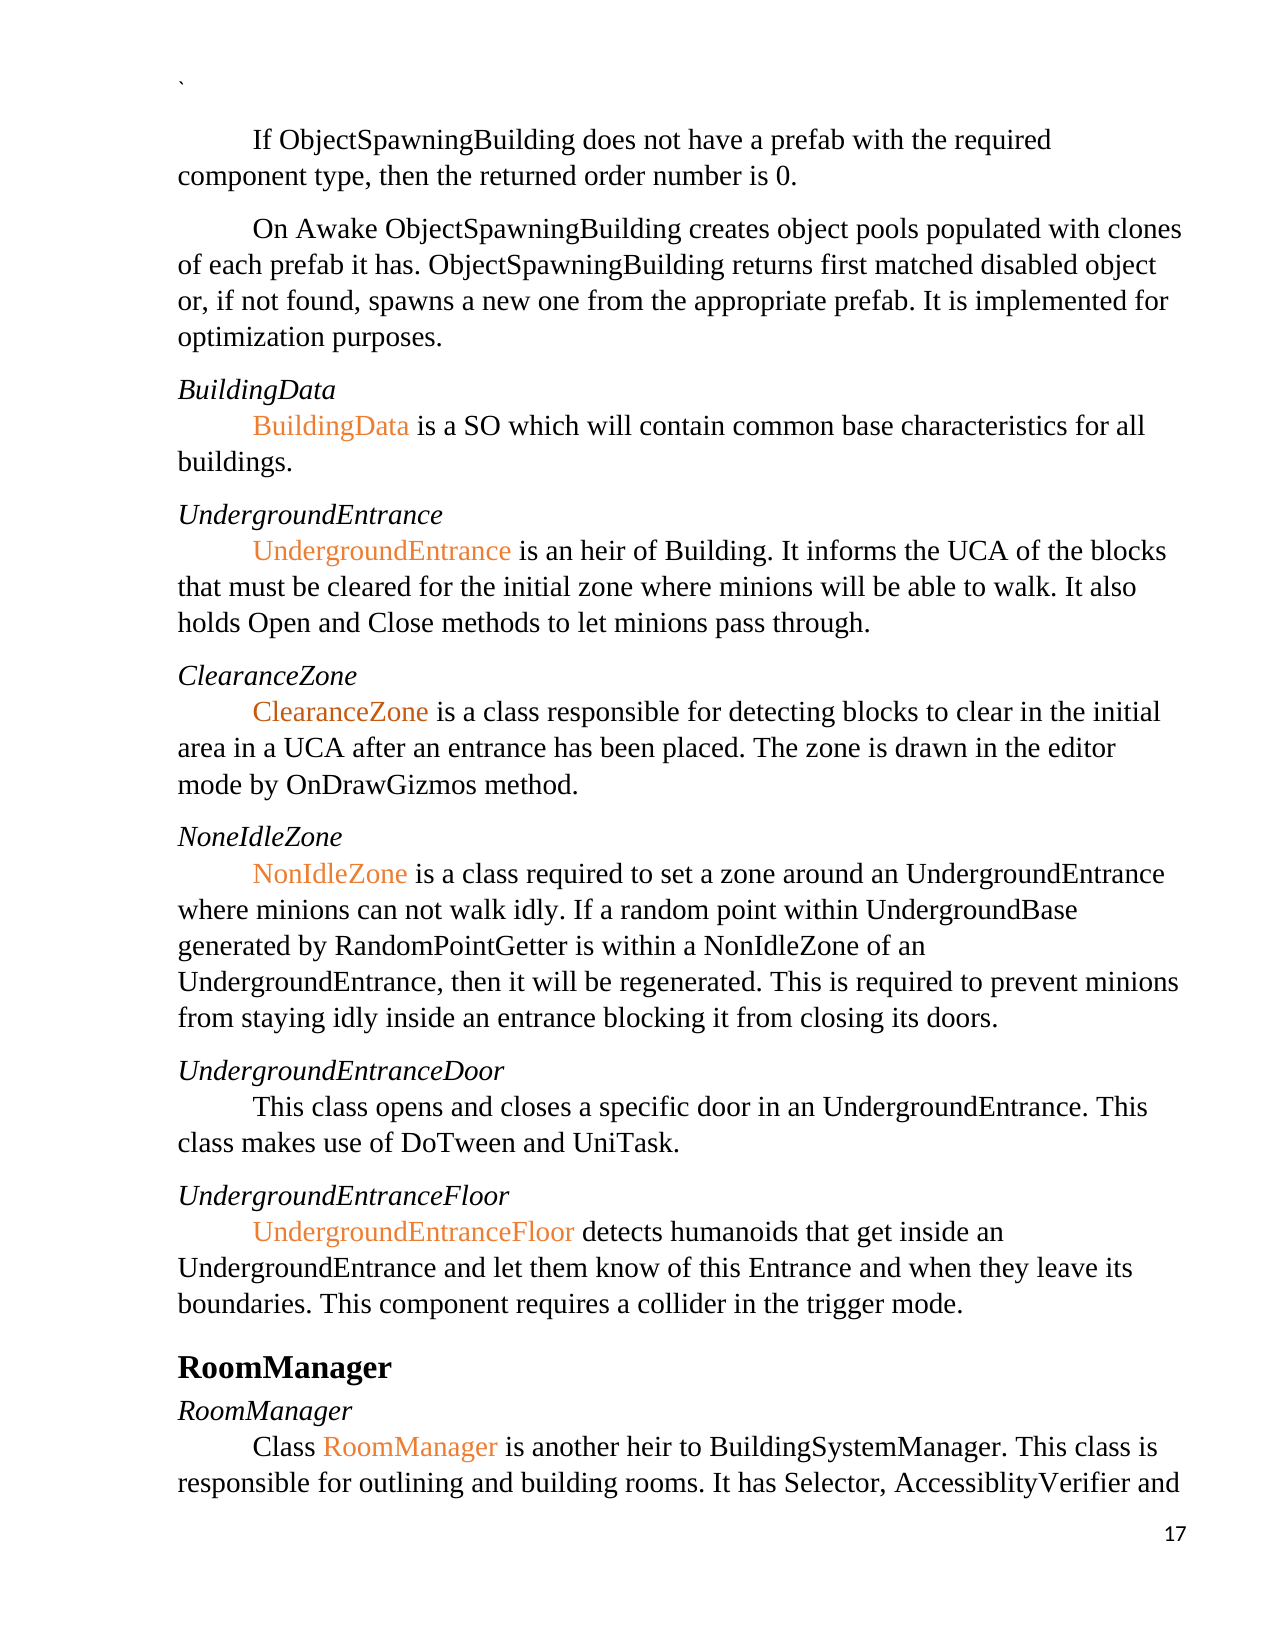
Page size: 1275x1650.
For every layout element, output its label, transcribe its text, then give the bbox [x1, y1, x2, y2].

subtitle UndergroundEntranceFloor [177, 1178, 1186, 1212]
subtitle BuildingData [177, 372, 1186, 406]
text On Awake ObjectSpawningBuilding creates object pools populated with clones of each prefab it has. ObjectSpawningBuilding returns first matched disabled object or, if not found, spawns a new one from the appropriate prefab. It is implemented for optimization purposes. [177, 211, 1186, 353]
subtitle RoomManager [177, 1393, 1186, 1427]
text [177, 1429, 1186, 1499]
subtitle UndergroundEntranceDoor [177, 1053, 1186, 1087]
text UndergroundEntranceFloor detects humanoids that get inside an UndergroundEntrance and let them know of this Entrance and when they leave its boundaries. This component requires a collider in the trigger mode. [177, 1214, 1186, 1320]
text UndergroundEntrance is an heir of Building. It informs the UCA of the blocks that must be cleared for the initial zone where minions will be able to walk. It also holds Open and Close methods to let minions pass through. [177, 533, 1186, 639]
text If ObjectSpawningBuilding does not have a prefab with the required component type, then the returned order number is 0. [177, 122, 1186, 191]
text NonIdleZone is a class required to set a zone around an UndergroundEntrance where minions can not walk idly. If a random point within UndergroundBase generated by RandomPointGetter is within a NonIdleZone of an UndergroundEntrance, then it will be regenerated. This is required to prevent minions from staying idly inside an entrance blocking it from closing its doors. [177, 856, 1186, 1034]
subtitle RoomManager [177, 1348, 1186, 1386]
subtitle ClearanceZone [177, 658, 1186, 692]
text ClearanceZone is a class responsible for detecting blocks to clear in the initial area in a UCA after an entrance has been placed. The zone is drawn in the editor mode by OnDrawGizmos method. [177, 694, 1186, 800]
subtitle UndergroundEntrance [177, 497, 1186, 531]
subtitle NoneIdleZone [177, 819, 1186, 853]
text This class opens and closes a specific door in an UndergroundEntrance. This class makes use of DoTween and UniTask. [177, 1089, 1186, 1159]
text BuildingData is a SO which will contain common base characteristics for all buildings. [177, 408, 1186, 478]
